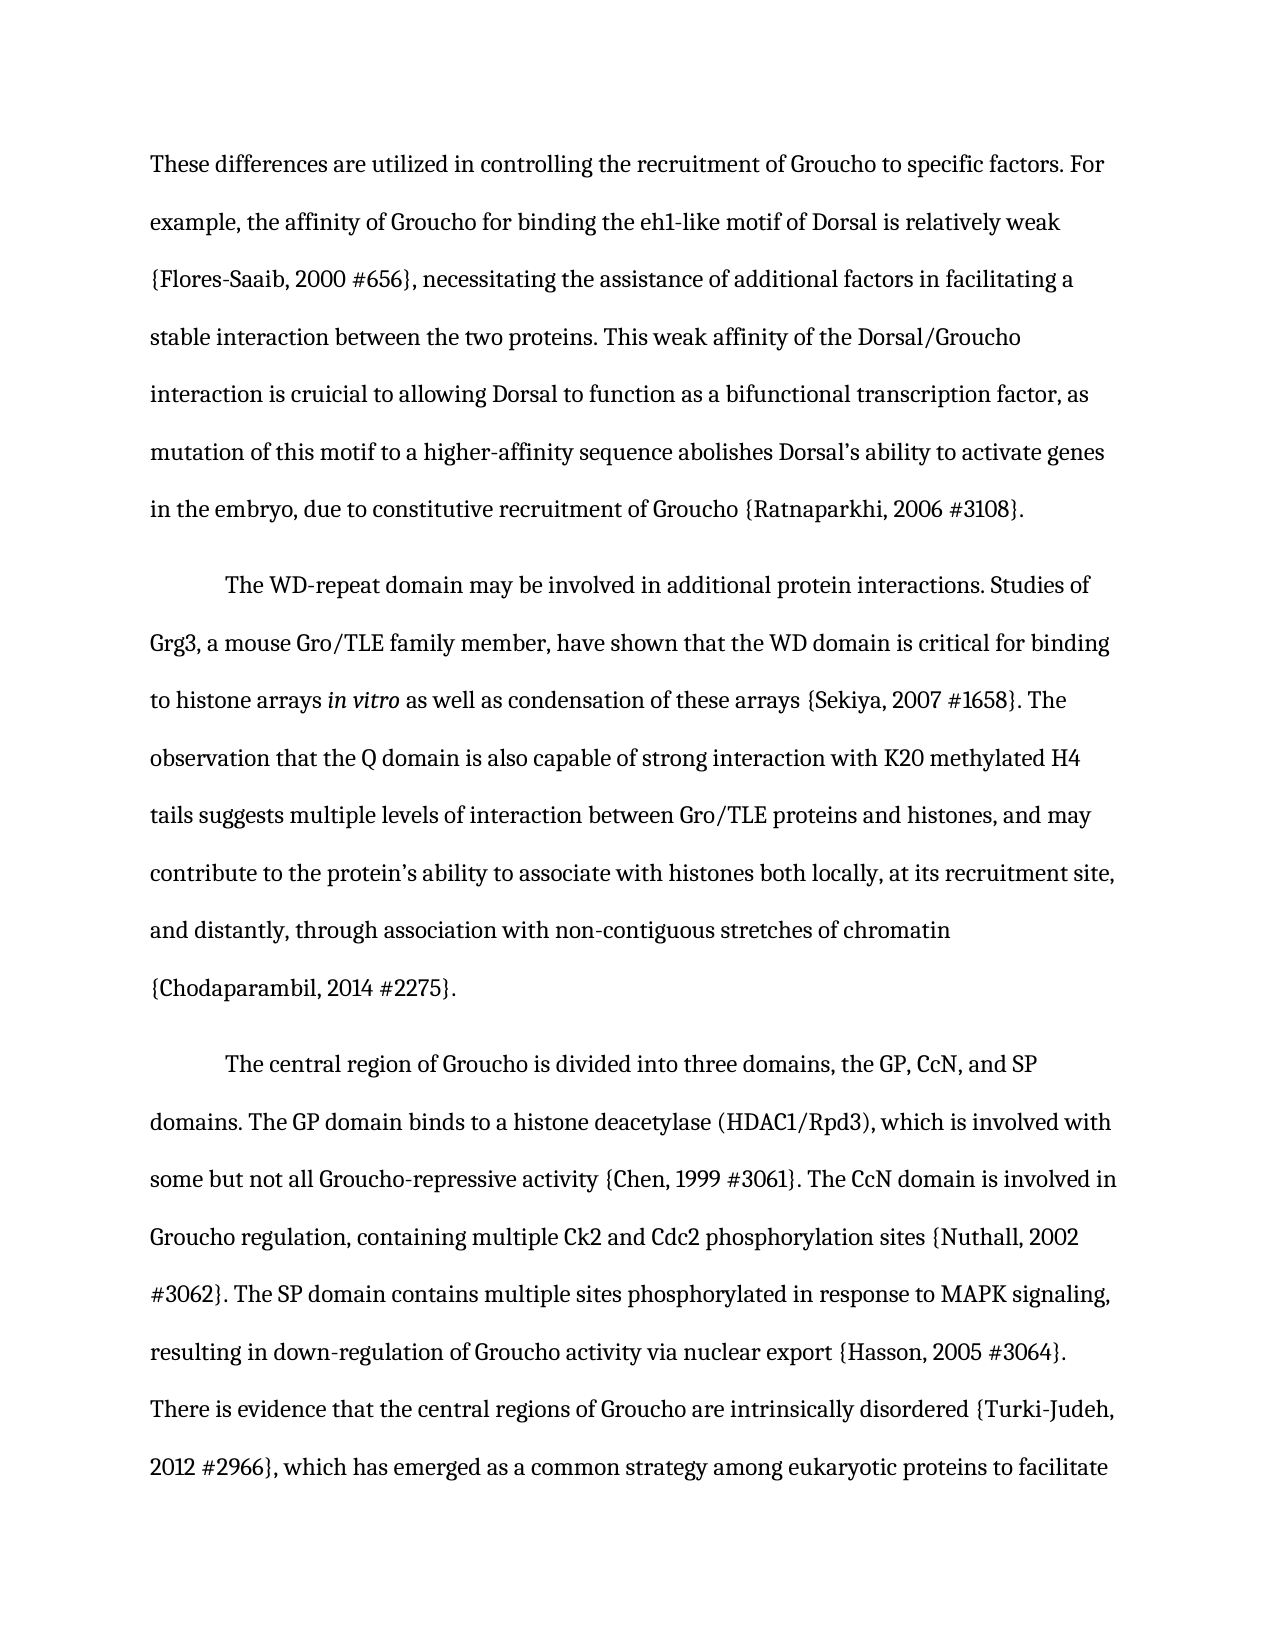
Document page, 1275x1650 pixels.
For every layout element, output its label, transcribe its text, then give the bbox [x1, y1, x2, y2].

text The WD-repeat domain may be involved in additional protein interactions. Studies of Grg3, a mouse Gro/TLE family member, have shown that the WD domain is critical for binding to histone arrays in vitro as well as condensation of these arrays {Sekiya, 2007 #1658}. The observation that the Q domain is also capable of strong interaction with K20 methylated H4 tails suggests multiple levels of interaction between Gro/TLE proteins and histones, and may contribute to the protein’s ability to associate with histones both locally, at its recruitment site, and distantly, through association with non-contiguous stretches of chromatin {Chodaparambil, 2014 #2275}. [150, 571, 1125, 1002]
